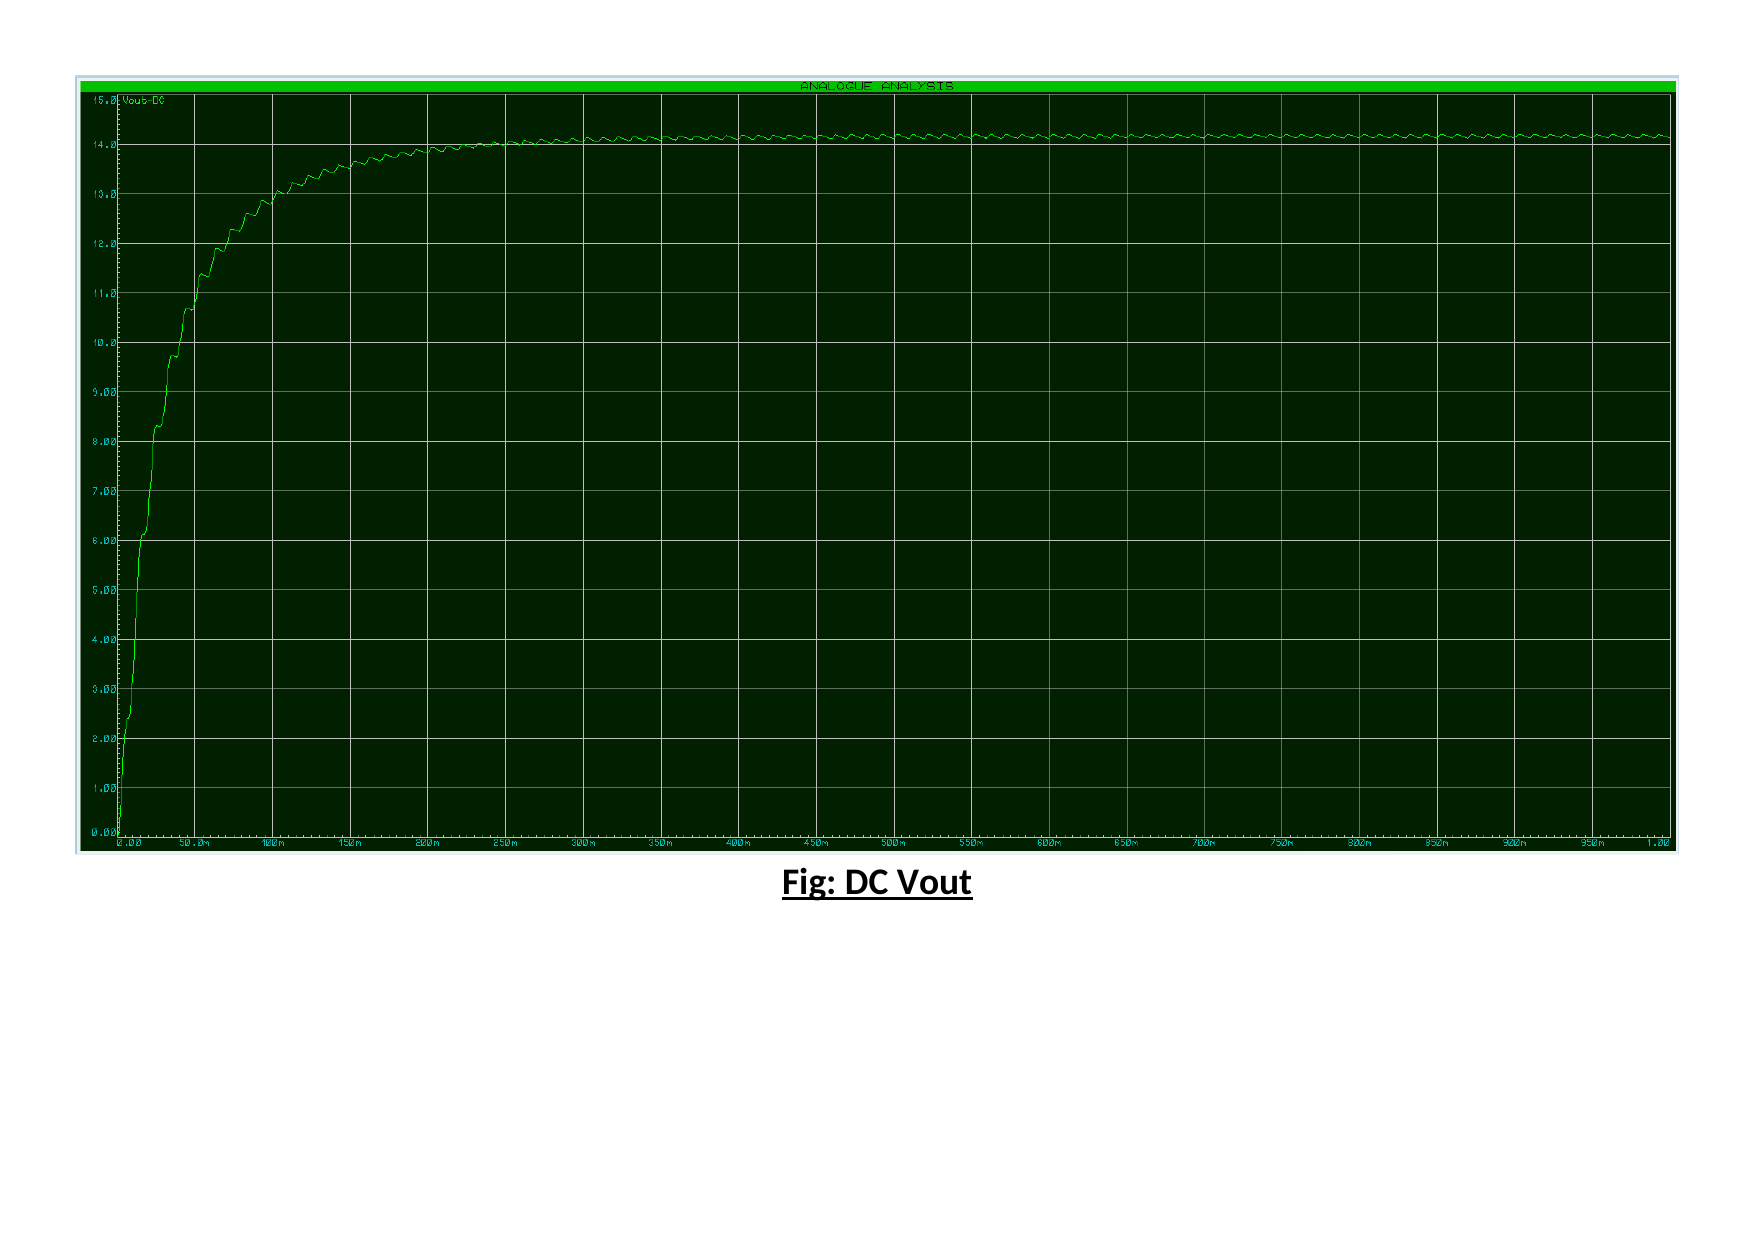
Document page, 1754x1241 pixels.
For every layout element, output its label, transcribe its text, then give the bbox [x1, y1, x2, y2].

picture [75, 75, 1679, 855]
text Fig: DC Vout Fig: DC Vout Final 5V [75, 855, 1679, 904]
